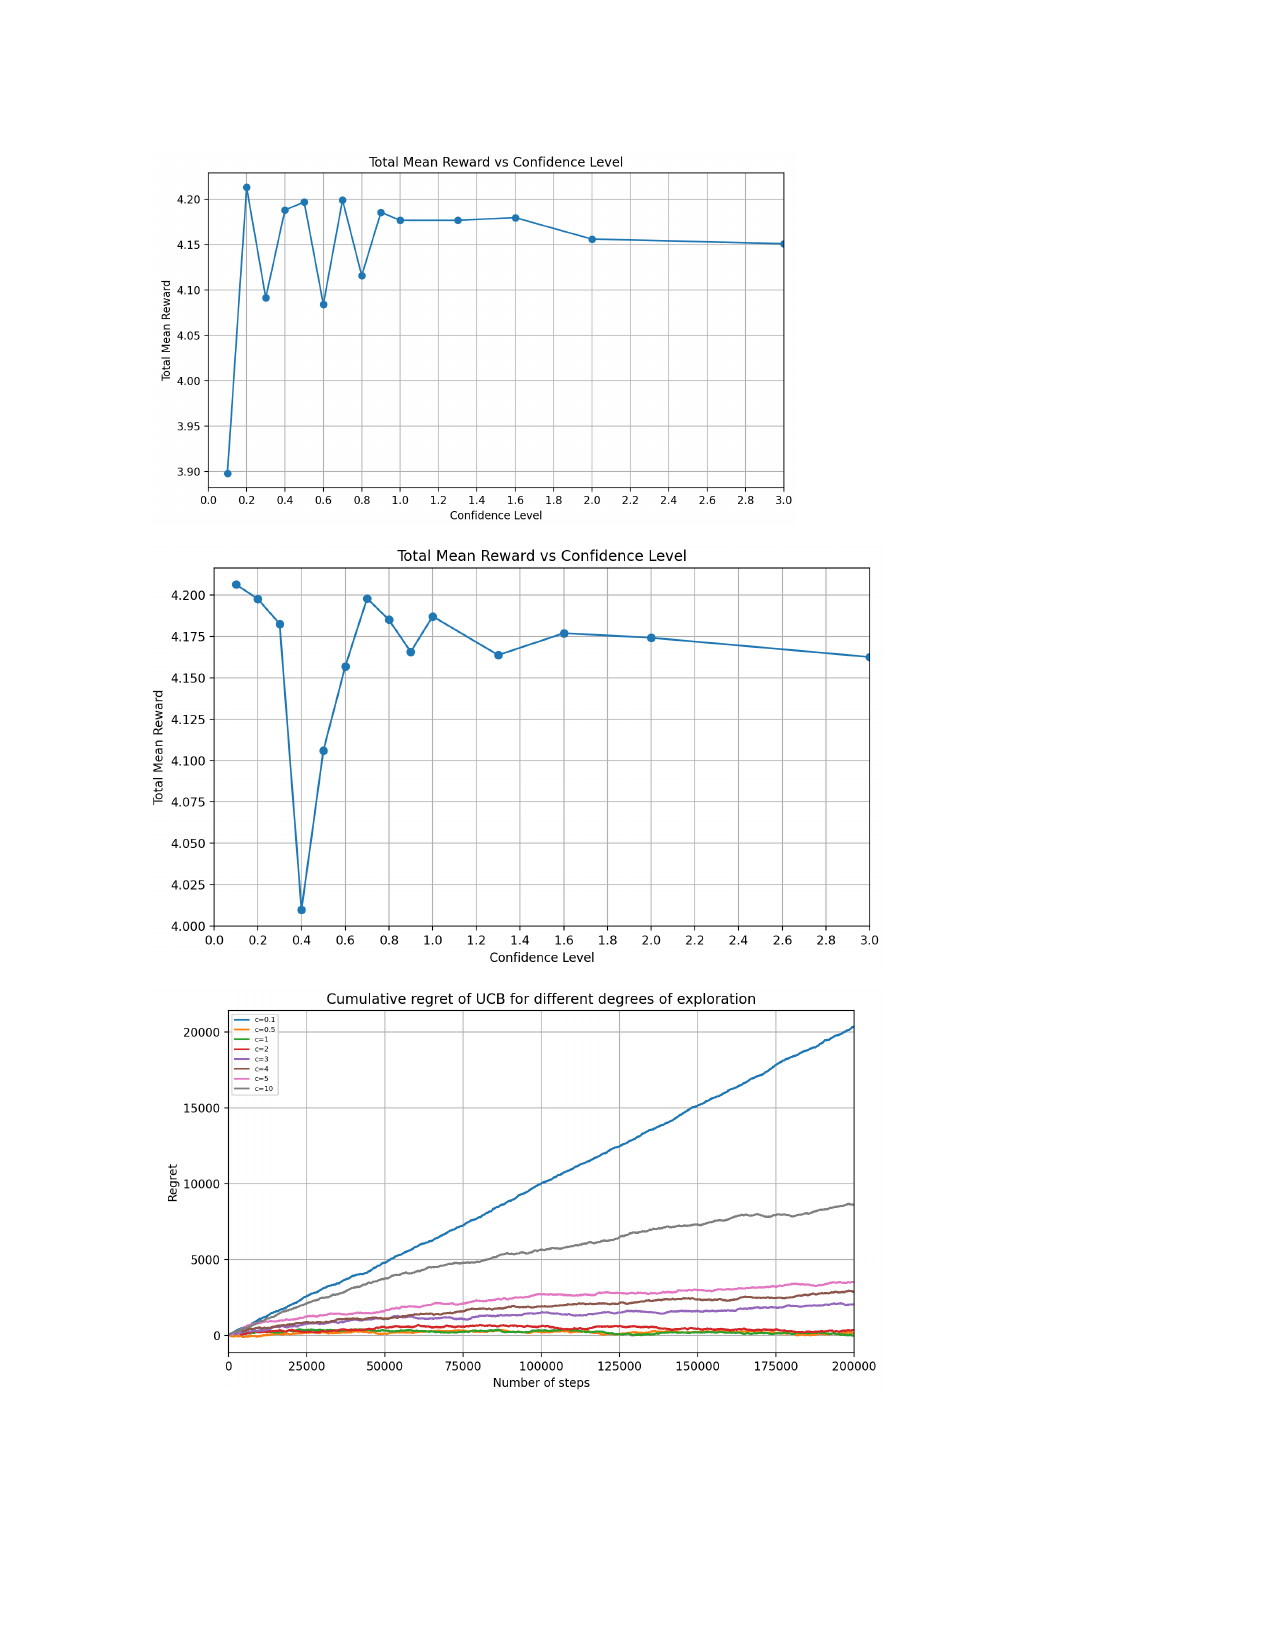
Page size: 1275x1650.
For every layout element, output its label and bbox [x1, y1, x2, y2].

picture [150, 988, 888, 1390]
picture [150, 150, 798, 526]
picture [150, 544, 884, 970]
